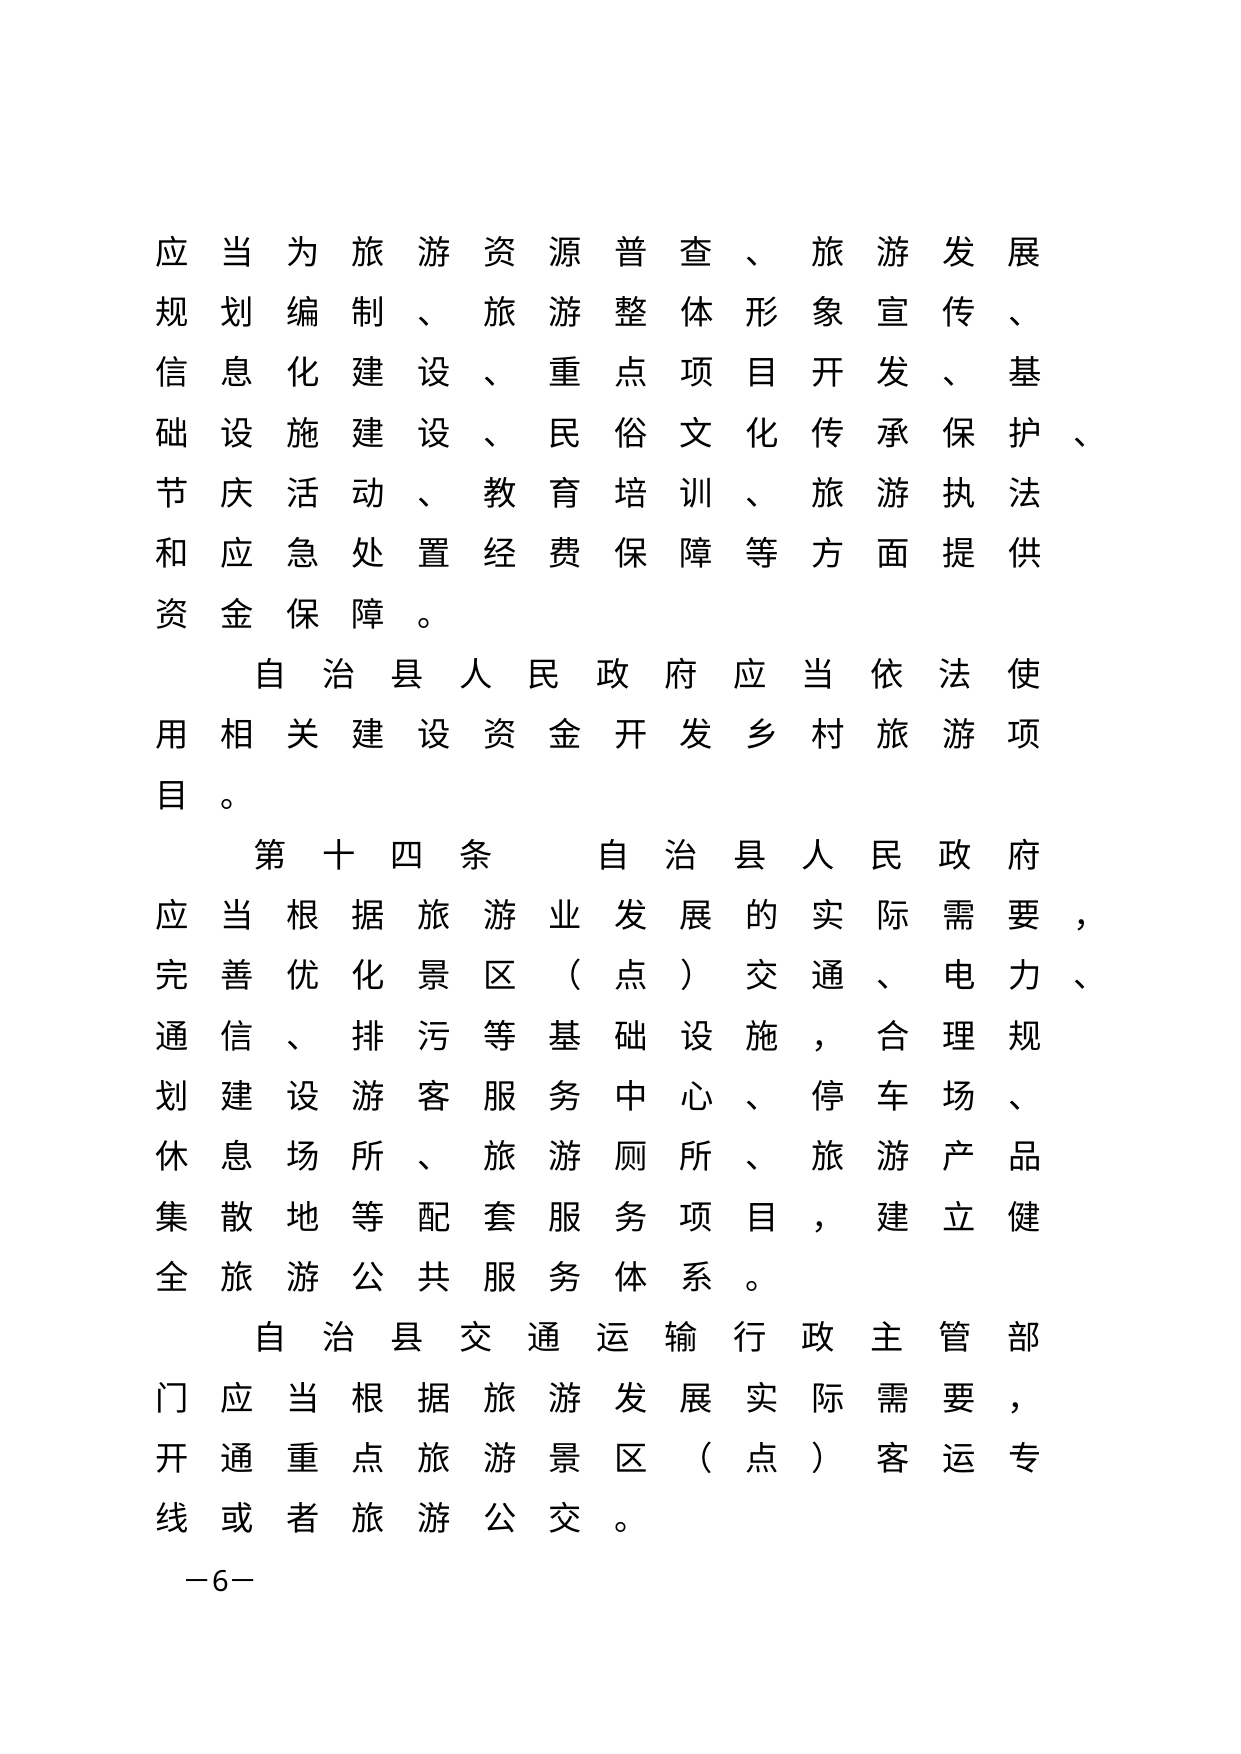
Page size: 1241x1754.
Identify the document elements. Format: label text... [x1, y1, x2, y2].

text 第十四条 自治县人民政府应当根据旅游业发展的实际需要，完善优化景区（点）交通、电力、通信、排污等基础设施，合理规划建设游客服务中心、停车场、休息场所、旅游厕所、旅游产品集散地等配套服务项目，建立健全旅游公共服务体系。 [155, 823, 1073, 1305]
text 第十三条 自治县人民政府应当为旅游资源普查、旅游发展规划编制、旅游整体形象宣传、信息化建设、重点项目开发、基础设施建设、民俗文化传承保护、节庆活动、教育培训、旅游执法和应急处置经费保障等方面提供资金保障。 [155, 219, 1073, 642]
text 自治县人民政府应当依法使用相关建设资金开发乡村旅游项目。 [155, 642, 1073, 823]
text 自治县交通运输行政主管部门应当根据旅游发展实际需要，开通重点旅游景区（点）客运专线或者旅游公交。 [155, 1305, 1073, 1546]
